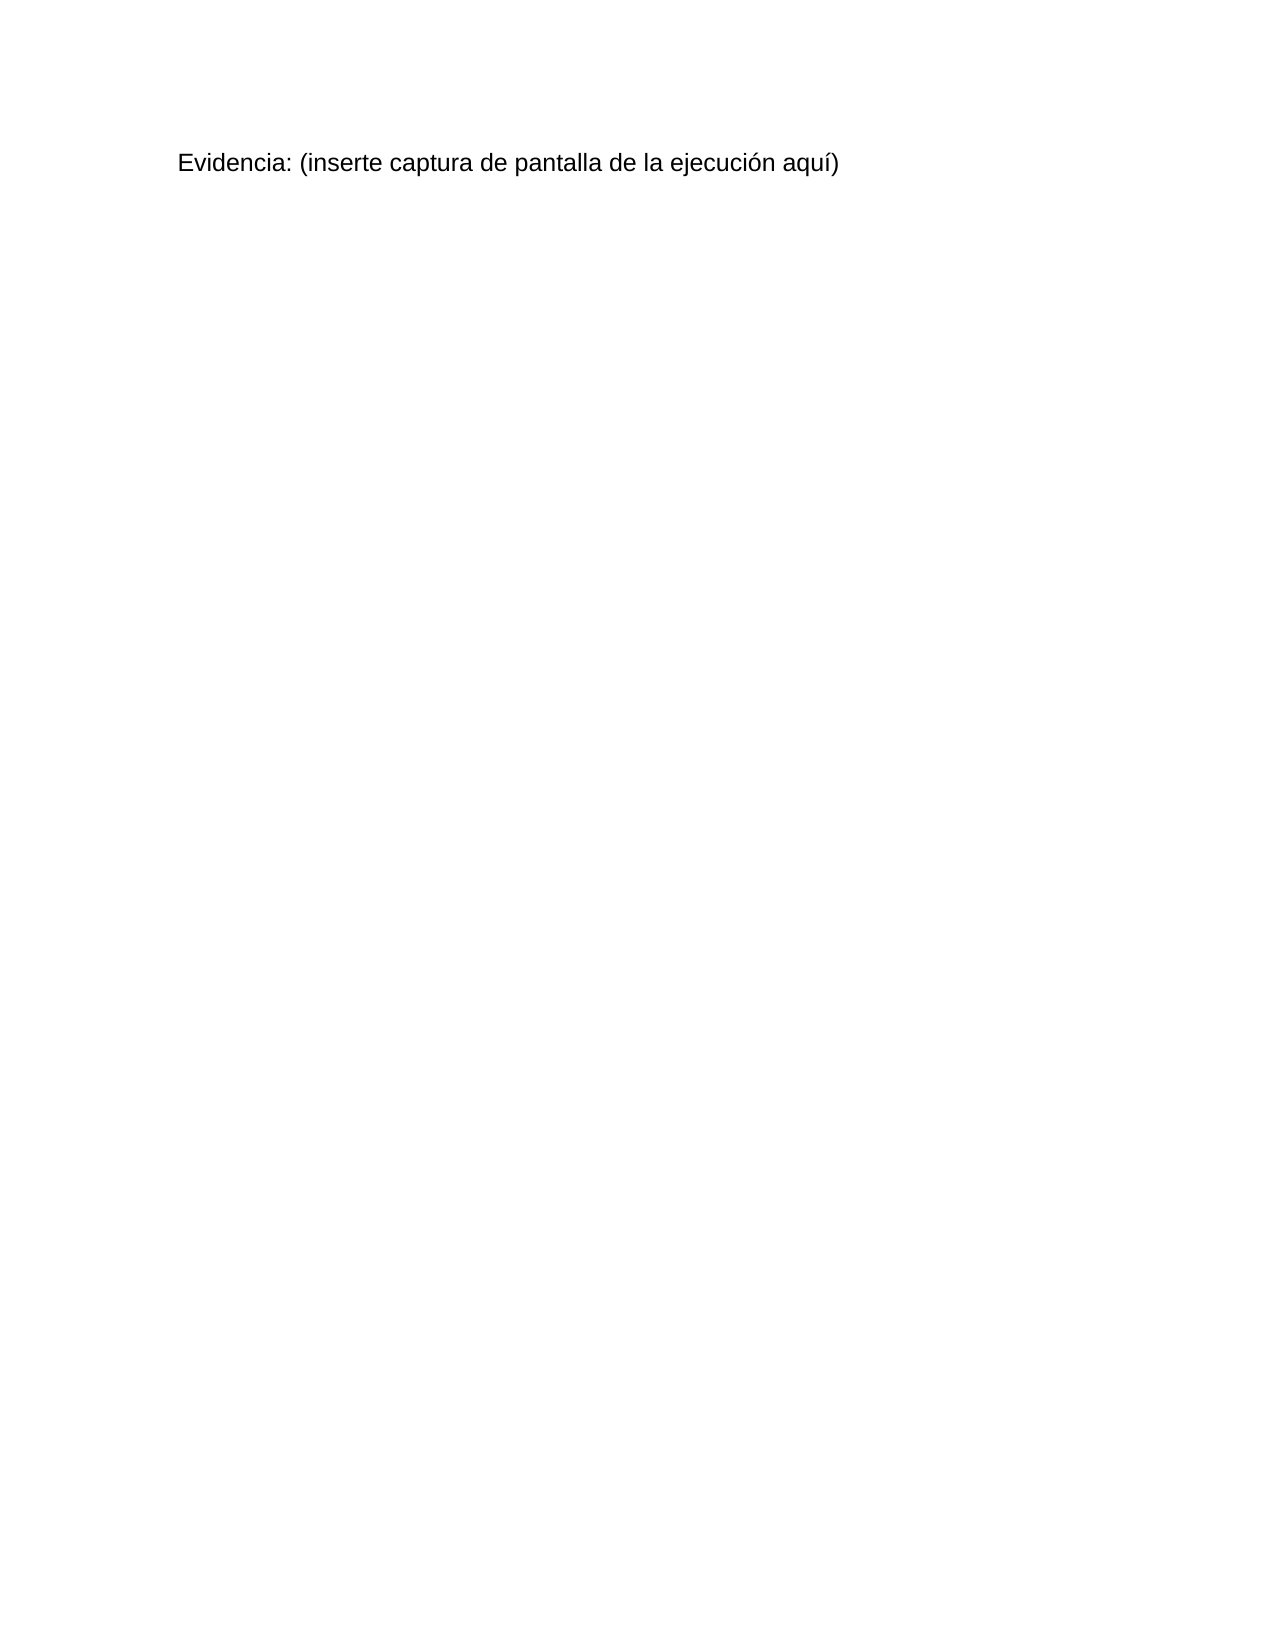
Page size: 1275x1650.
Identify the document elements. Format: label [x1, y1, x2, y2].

text [177, 148, 1098, 176]
